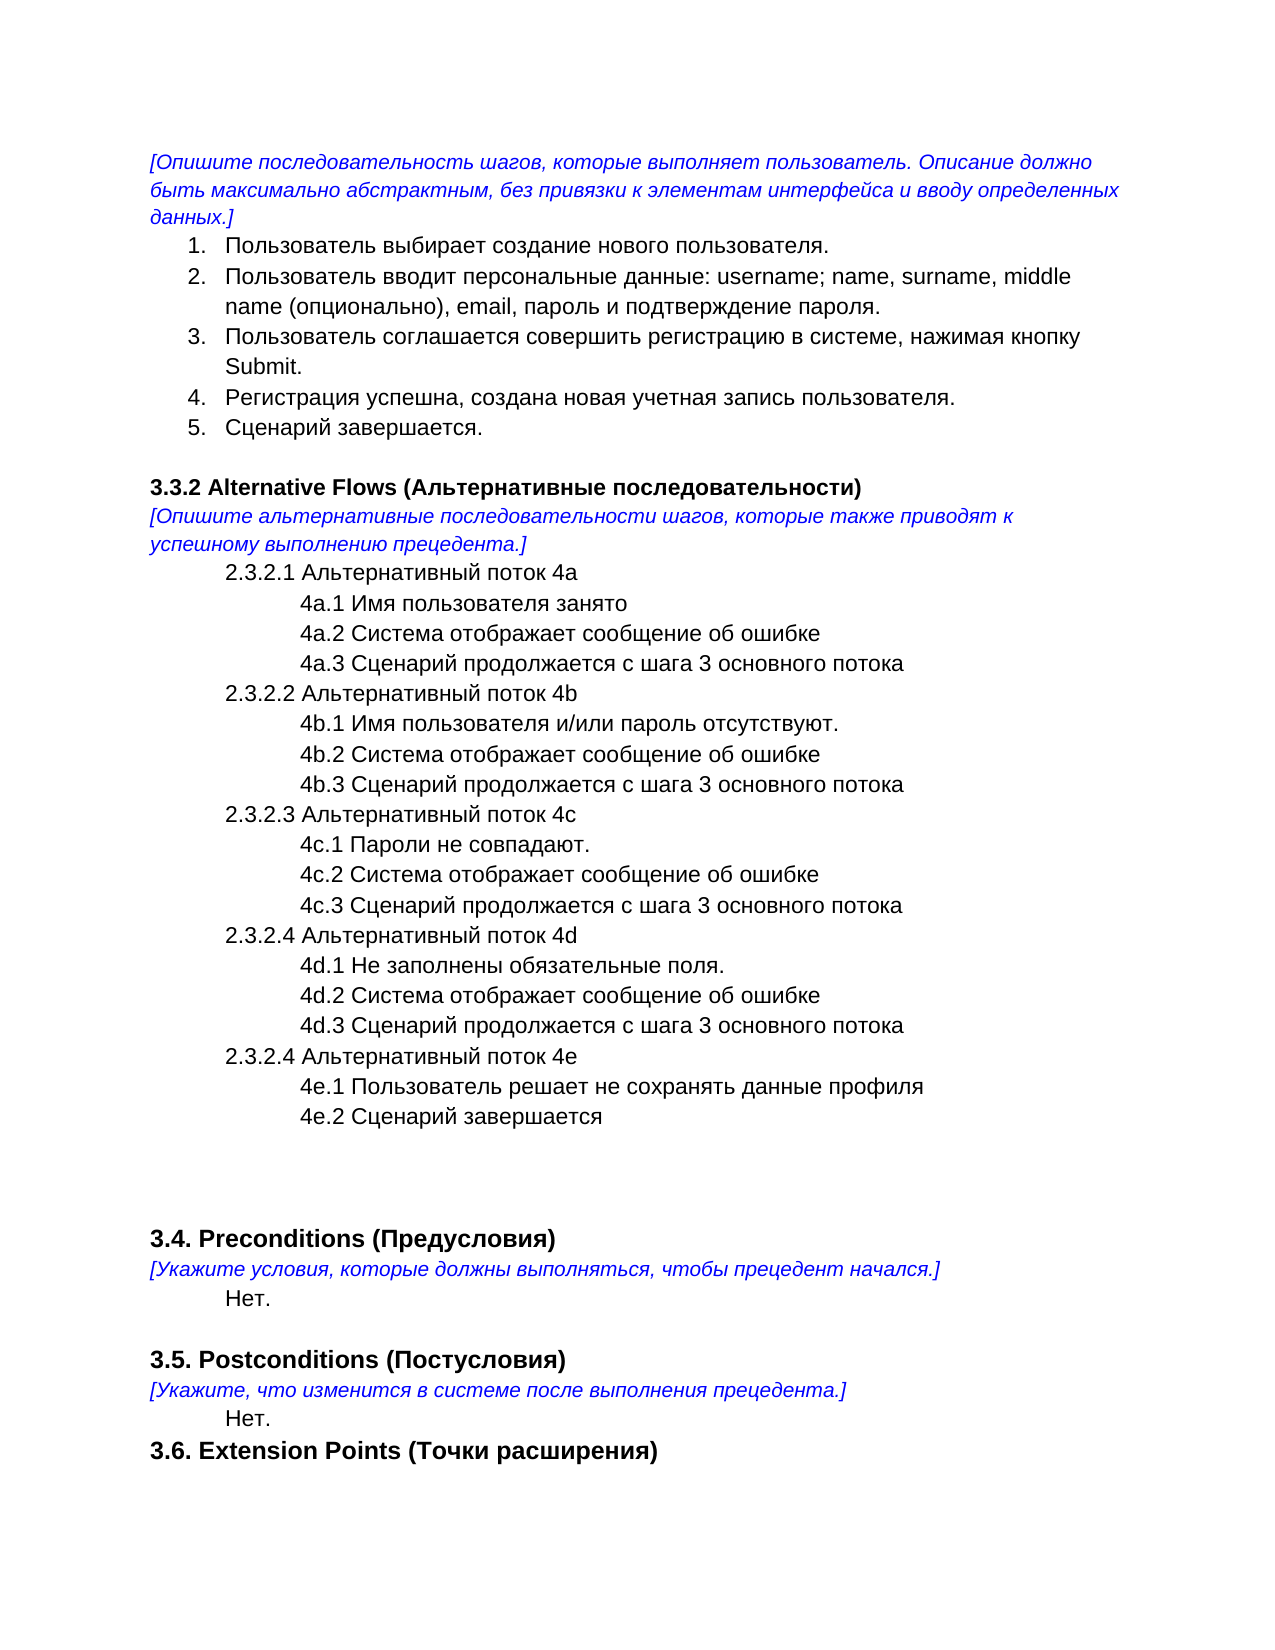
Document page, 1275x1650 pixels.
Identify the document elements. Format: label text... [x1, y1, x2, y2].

text [Укажите, что изменится в системе после выполнения прецедента.] [150, 1378, 1125, 1402]
text 4а.3 Сценарий продолжается с шага 3 основного потока [150, 650, 1125, 676]
text Нет. [150, 1284, 1125, 1311]
text 4e.1 Пользователь решает не сохранять данные профиля [150, 1073, 1125, 1099]
text 4d.1 Не заполнены обязательные поля. [150, 952, 1125, 978]
text 3.4. Preconditions (Предусловия) [150, 1224, 1125, 1253]
text 3.3.2 Alternative Flows (Альтернативные последовательности) [150, 474, 1125, 501]
text 2.3.2.2 Альтернативный поток 4b [150, 680, 1125, 707]
text 3.5. Postconditions (Постусловия) [150, 1345, 1125, 1374]
text 4b.3 Сценарий продолжается с шага 3 основного потока [150, 771, 1125, 797]
text 3.6. Extension Points (Точки расширения) [150, 1436, 1125, 1464]
text 2.3.2.3 Альтернативный поток 4с [150, 801, 1125, 827]
text 4d.3 Сценарий продолжается с шага 3 основного потока [150, 1012, 1125, 1039]
list Пользователь вводит персональные данные: username; name, surname, middle name (опционально), email, пароль и подтверждение пароля. [187, 263, 1125, 319]
text 4b.2 Система отображает сообщение об ошибке [150, 741, 1125, 767]
list Пользователь выбирает создание нового пользователя. [187, 232, 1125, 259]
text 2.3.2.4 Альтернативный поток 4e [150, 1043, 1125, 1069]
text 4e.2 Сценарий завершается [225, 1103, 1125, 1129]
text 4а.1 Имя пользователя занято [150, 589, 1125, 616]
text [Опишите альтернативные последовательности шагов, которые также приводят к успешному выполнению прецедента.] [150, 504, 1125, 556]
text 4c.3 Сценарий продолжается с шага 3 основного потока [150, 892, 1125, 918]
text 4d.2 Система отображает сообщение об ошибке [150, 982, 1125, 1009]
text 4c.1 Пароли не совпадают. [150, 831, 1125, 858]
list Пользователь соглашается совершить регистрацию в системе, нажимая кнопку Submit. [187, 323, 1125, 380]
text 4а.2 Система отображает сообщение об ошибке [150, 620, 1125, 646]
text 2.3.2.1 Альтернативный поток 4а [150, 559, 1125, 586]
text 4c.2 Система отображает сообщение об ошибке [150, 861, 1125, 888]
text 4b.1 Имя пользователя и/или пароль отсутствуют. [150, 710, 1125, 737]
text [Опишите последовательность шагов, которые выполняет пользователь. Описание должно быть максимально абстрактным, без привязки к элементам интерфейса и вводу определенных данных.] [150, 150, 1125, 229]
text 2.3.2.4 Альтернативный поток 4d [150, 922, 1125, 948]
text [Укажите условия, которые должны выполняться, чтобы прецедент начался.] [150, 1257, 1125, 1281]
list Регистрация успешна, создана новая учетная запись пользователя. [187, 383, 1125, 410]
list Сценарий завершается. [187, 414, 1125, 440]
text Нет. [150, 1405, 1125, 1432]
